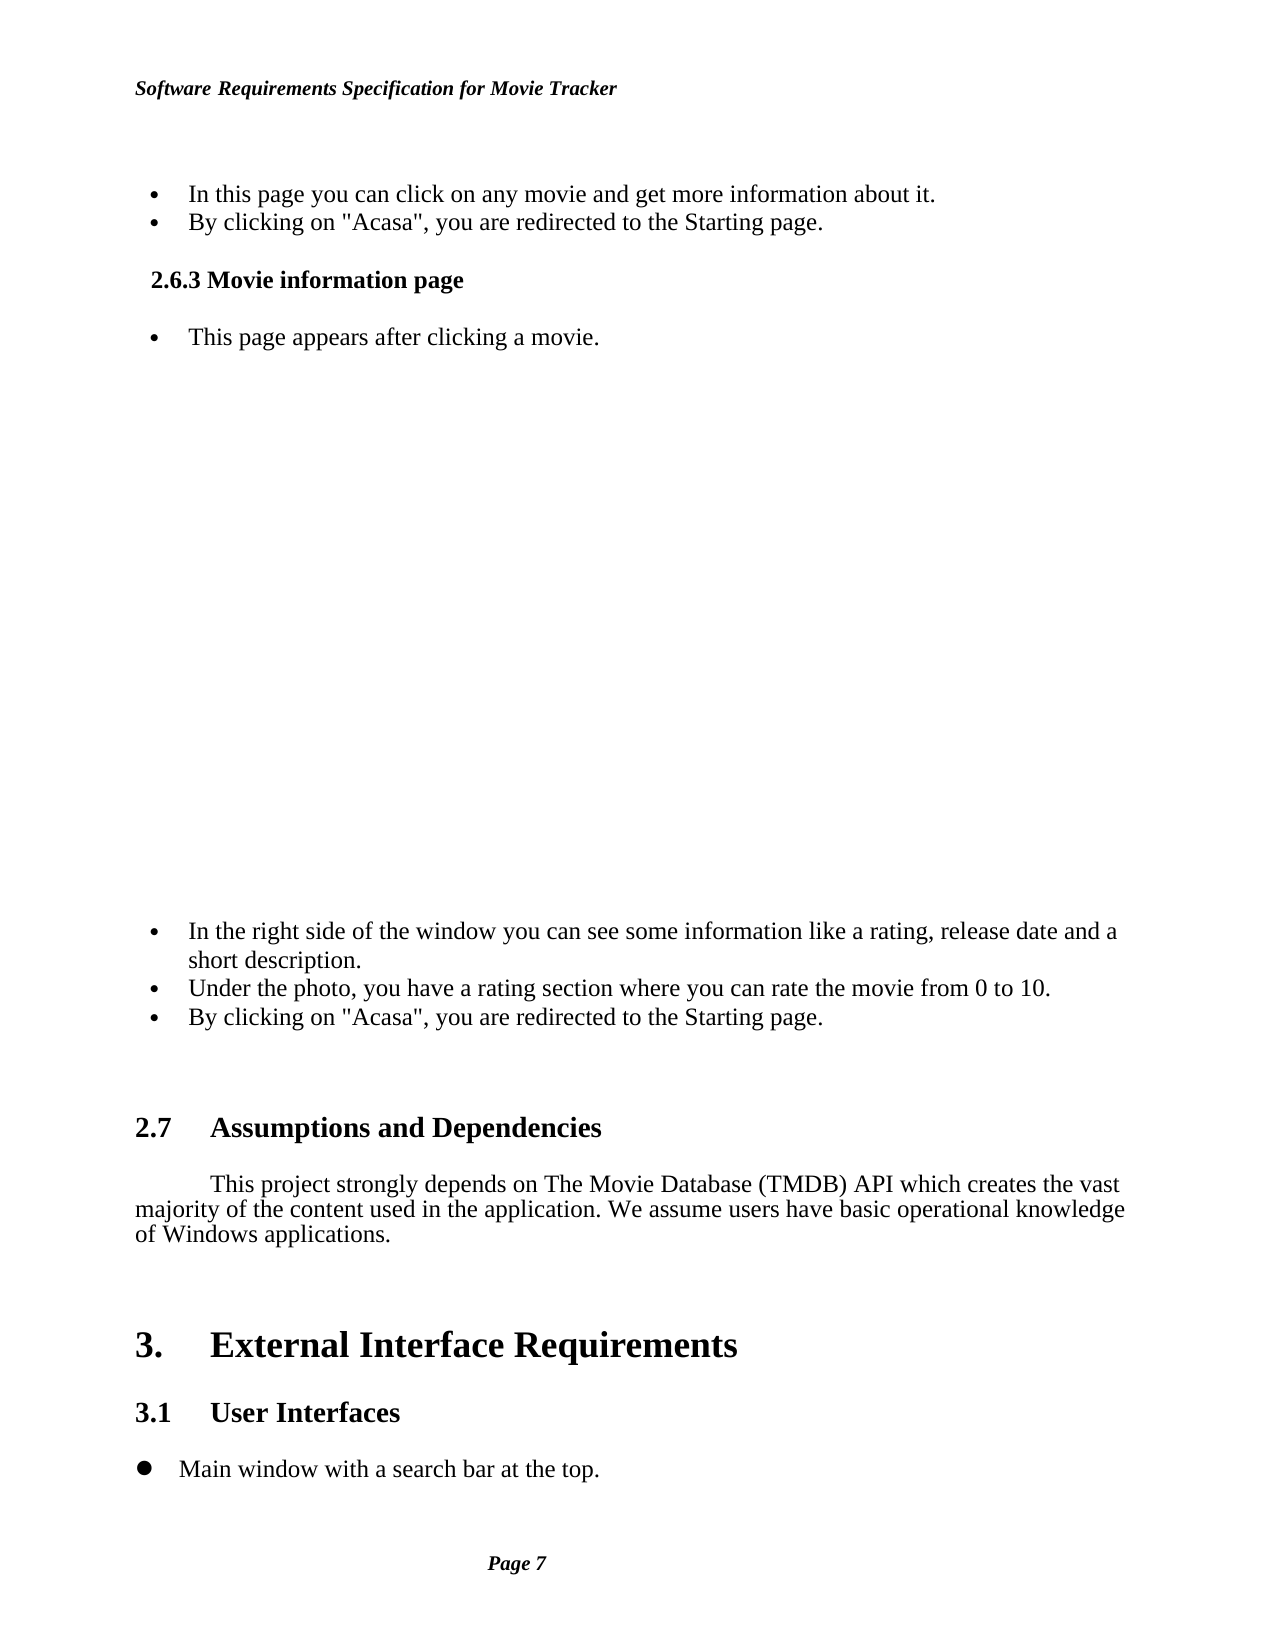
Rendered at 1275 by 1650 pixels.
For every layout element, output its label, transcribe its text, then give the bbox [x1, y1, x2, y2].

list In this page you can click on any movie and get more information about it. [151, 179, 1124, 207]
subtitle User Interfaces [135, 1395, 1140, 1429]
list Main window with a search bar at the top. [135, 1458, 1140, 1483]
subtitle External Interface Requirements [135, 1323, 1140, 1366]
list This page appears after clicking a movie. [151, 322, 1124, 351]
subtitle Assumptions and Dependencies [135, 1110, 1140, 1144]
text 2.6.3 Movie information page [151, 265, 1124, 294]
list By clicking on "Acasa", you are redirected to the Starting page. [151, 207, 1124, 236]
text This project strongly depends on The Movie Database (TMDB) API which creates the vast majority of the content used in the application. We assume users have basic operational knowledge of Windows applications. [135, 1173, 1140, 1248]
list Under the photo, you have a rating section where you can rate the movie from 0 to 10. [151, 973, 1124, 1002]
list In the right side of the window you can see some information like a rating, release date and a short description. [151, 916, 1124, 973]
list By clicking on "Acasa", you are redirected to the Starting page. [151, 1002, 1124, 1031]
